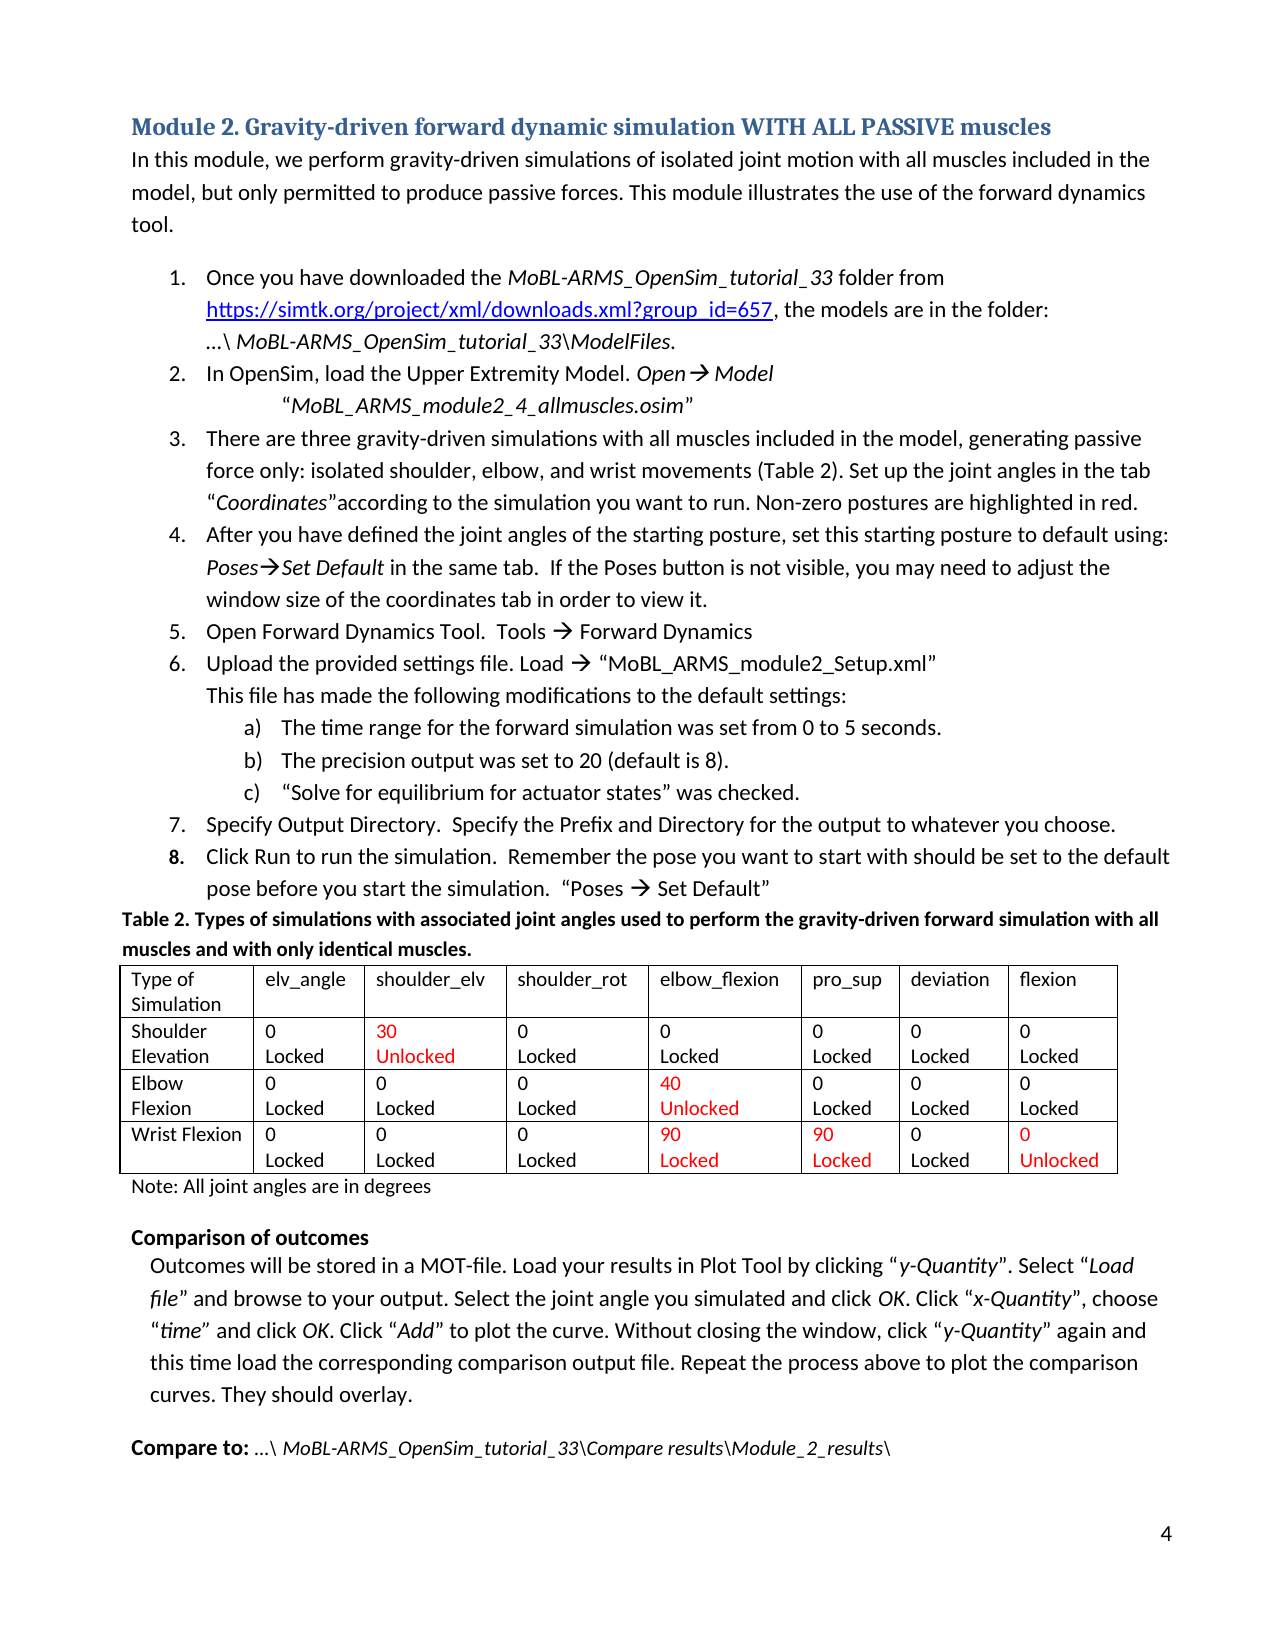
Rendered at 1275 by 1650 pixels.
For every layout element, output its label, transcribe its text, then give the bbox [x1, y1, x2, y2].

subtitle Module 2. Gravity-driven forward dynamic simulation WITH ALL PASSIVE muscles [131, 112, 1172, 141]
list “Solve for equilibrium for actuator states” was checked. [244, 778, 1172, 806]
table_cell 0 Locked [365, 1122, 506, 1172]
list The time range for the forward simulation was set from 0 to 5 seconds. [244, 713, 1172, 742]
text Compare to: …\ MoBL-ARMS_OpenSim_tutorial_33\Compare results\Module_2_results\ [131, 1433, 1172, 1461]
table_cell 0 Locked [507, 1122, 648, 1172]
table_cell 0 Locked [1009, 1070, 1117, 1121]
table_cell 0 Locked [900, 1018, 1008, 1069]
table_cell 0 Locked [507, 1070, 648, 1121]
list After you have defined the joint angles of the starting posture, set this starting posture to default using: PosesSet Default in the same tab. If the Poses button is not visible, you may need to adjust the window size of the coordinates tab in order to view it. [169, 520, 1172, 613]
table_cell 0 Unlocked [1009, 1122, 1117, 1172]
table_cell 90 Locked [802, 1122, 899, 1172]
list In OpenSim, load the Upper Extremity Model. Open Model [169, 359, 1172, 387]
text “MoBL_ARMS_module2_4_allmuscles.osim” [206, 392, 1172, 420]
table_cell Elbow Flexion [121, 1070, 253, 1121]
text Comparison of outcomes [131, 1223, 1172, 1252]
table_cell Wrist Flexion [121, 1122, 253, 1172]
table_header pro_sup [802, 966, 899, 1017]
table_cell 0 Locked [900, 1070, 1008, 1121]
list The precision output was set to 20 (default is 8). [244, 746, 1172, 774]
table_header shoulder_rot [507, 966, 648, 1017]
table_cell 0 Locked [365, 1070, 506, 1121]
table_cell 0 Locked [900, 1122, 1008, 1172]
table_cell 30 Unlocked [365, 1018, 506, 1069]
table_cell Shoulder Elevation [121, 1018, 253, 1069]
list …\ MoBL-ARMS_OpenSim_tutorial_33\ModelFiles. [206, 327, 1172, 355]
list There are three gravity-driven simulations with all muscles included in the model, generating passive force only: isolated shoulder, elbow, and wrist movements (Table 2). Set up the joint angles in the tab “Coordinates”according to the simulation you want to run. Non-zero postures are highlighted in red. [169, 424, 1172, 516]
text In this module, we perform gravity-driven simulations of isolated joint motion with all muscles included in the model, but only permitted to produce passive forces. This module illustrates the use of the forward dynamics tool. [131, 146, 1172, 238]
table_cell 0 Locked [649, 1018, 801, 1069]
table_header deviation [900, 966, 1008, 1017]
table_cell 0 Locked [1009, 1018, 1117, 1069]
table_header elbow_flexion [649, 966, 801, 1017]
table_cell 0 Locked [802, 1018, 899, 1069]
list Upload the provided settings file. Load “MoBL_ARMS_module2_Setup.xml” [169, 649, 1172, 677]
table_header Type of Simulation [121, 966, 253, 1017]
list This file has made the following modifications to the default settings: [206, 681, 1172, 709]
list Table 2. Types of simulations with associated joint angles used to perform the gravity-driven forward simulation with all muscles and with only identical muscles. [122, 907, 1172, 961]
table_header elv_angle [254, 966, 364, 1017]
table_cell 0 Locked [254, 1070, 364, 1121]
list Open Forward Dynamics Tool. Tools Forward Dynamics [169, 617, 1172, 645]
list Specify Output Directory. Specify the Prefix and Directory for the output to whatever you choose. [169, 810, 1172, 838]
text Note: All joint angles are in degrees [131, 1173, 1172, 1199]
table_cell 0 Locked [802, 1070, 899, 1121]
table_header flexion [1009, 966, 1117, 1017]
table_cell 40 Unlocked [649, 1070, 801, 1121]
table_cell 0 Locked [254, 1122, 364, 1172]
table_header shoulder_elv [365, 966, 506, 1017]
text Outcomes will be stored in a MOT-file. Load your results in Plot Tool by clicking “y-Quantity”. Select “Load file” and browse to your output. Select the joint angle you simulated and click OK. Click “x-Quantity”, choose “time” and click OK. Click “Add” to plot the curve. Without closing the window, click “y-Quantity” again and this time load the corresponding comparison output file. Repeat the process above to plot the comparison curves. They should overlay. [150, 1252, 1172, 1408]
list Click Run to run the simulation. Remember the pose you want to start with should be set to the default pose before you start the simulation. “Poses Set Default” [169, 842, 1172, 902]
list Once you have downloaded the MoBL-ARMS_OpenSim_tutorial_33 folder from https://simtk.org/project/xml/downloads.xml?group_id=657, the models are in the folder: [169, 263, 1172, 323]
table_cell 0 Locked [254, 1018, 364, 1069]
table_cell 0 Locked [507, 1018, 648, 1069]
table_cell 90 Locked [649, 1122, 801, 1172]
